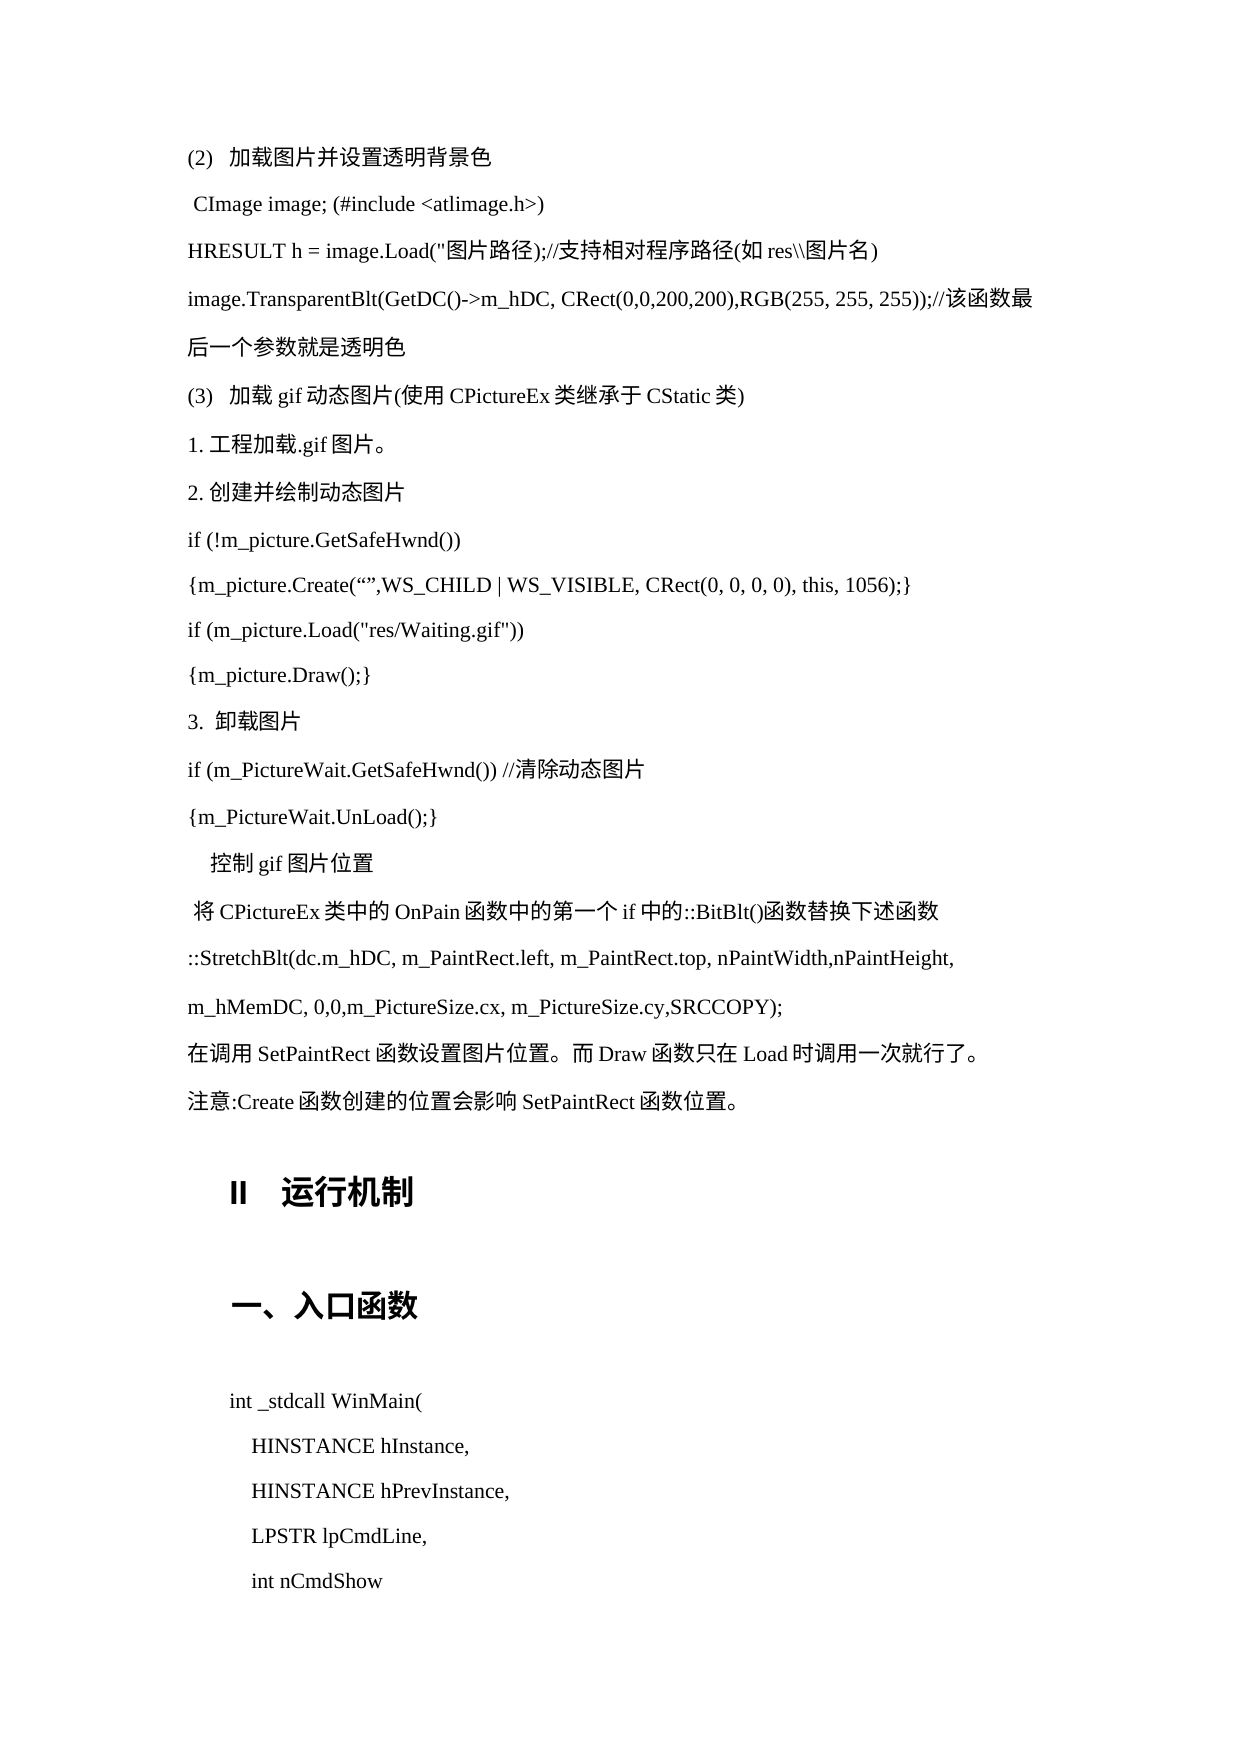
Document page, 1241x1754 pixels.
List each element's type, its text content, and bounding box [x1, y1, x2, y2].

subtitle 运行机制 [187, 1157, 1053, 1222]
text {m_picture.Create(“”,WS_CHILD | WS_VISIBLE, CRect(0, 0, 0, 0), this, 1056);} [187, 568, 1053, 601]
text if (m_picture.Load("res/Waiting.gif")) [187, 613, 1053, 646]
text 2. 创建并绘制动态图片 [187, 474, 1053, 507]
text 注意:Create函数创建的位置会影响SetPaintRect函数位置。 [187, 1084, 1053, 1116]
text  控制gif图片位置 [187, 845, 1053, 878]
text HINSTANCE hPrevInstance, [229, 1474, 1053, 1507]
text HRESULT h = image.Load("图片路径);//支持相对程序路径(如res\\图片名) [187, 232, 1053, 265]
text (2) 加载图片并设置透明背景色 [187, 139, 1053, 172]
subtitle 入口函数 [187, 1271, 1053, 1336]
text {m_PictureWait.UnLoad();} [187, 800, 1053, 832]
text image.TransparentBlt(GetDC()->m_hDC, CRect(0,0,200,200),RGB(255, 255, 255));//该函数最后一个参数就是透明色 [187, 281, 1053, 362]
text HINSTANCE hInstance, [229, 1429, 1053, 1462]
text int _stdcall WinMain( [229, 1384, 1053, 1416]
text {m_picture.Draw();} [187, 658, 1053, 691]
text 在调用SetPaintRect函数设置图片位置。而Draw函数只在Load时调用一次就行了。 [187, 1036, 1053, 1068]
text 1. 工程加载.gif图片。 [187, 426, 1053, 459]
text LPSTR lpCmdLine, [229, 1519, 1053, 1552]
text 3. 卸载图片 [187, 703, 1053, 736]
text CImage image; (#include <atlimage.h>) [187, 187, 1053, 220]
text (3) 加载gif动态图片(使用CPictureEx类继承于CStatic类) [187, 378, 1053, 410]
text if (m_PictureWait.GetSafeHwnd()) //清除动态图片 [187, 752, 1053, 784]
text 将CPictureEx类中的OnPain函数中的第一个if中的::BitBlt()函数替换下述函数 [187, 893, 1053, 926]
text if (!m_picture.GetSafeHwnd()) [187, 523, 1053, 555]
text ::StretchBlt(dc.m_hDC, m_PaintRect.left, m_PaintRect.top, nPaintWidth,nPaintHeight, m_hMemDC, 0,0,m_PictureSize.cx, m_PictureSize.cy,SRCCOPY); [187, 942, 1053, 1023]
text int nCmdShow [229, 1564, 1053, 1597]
